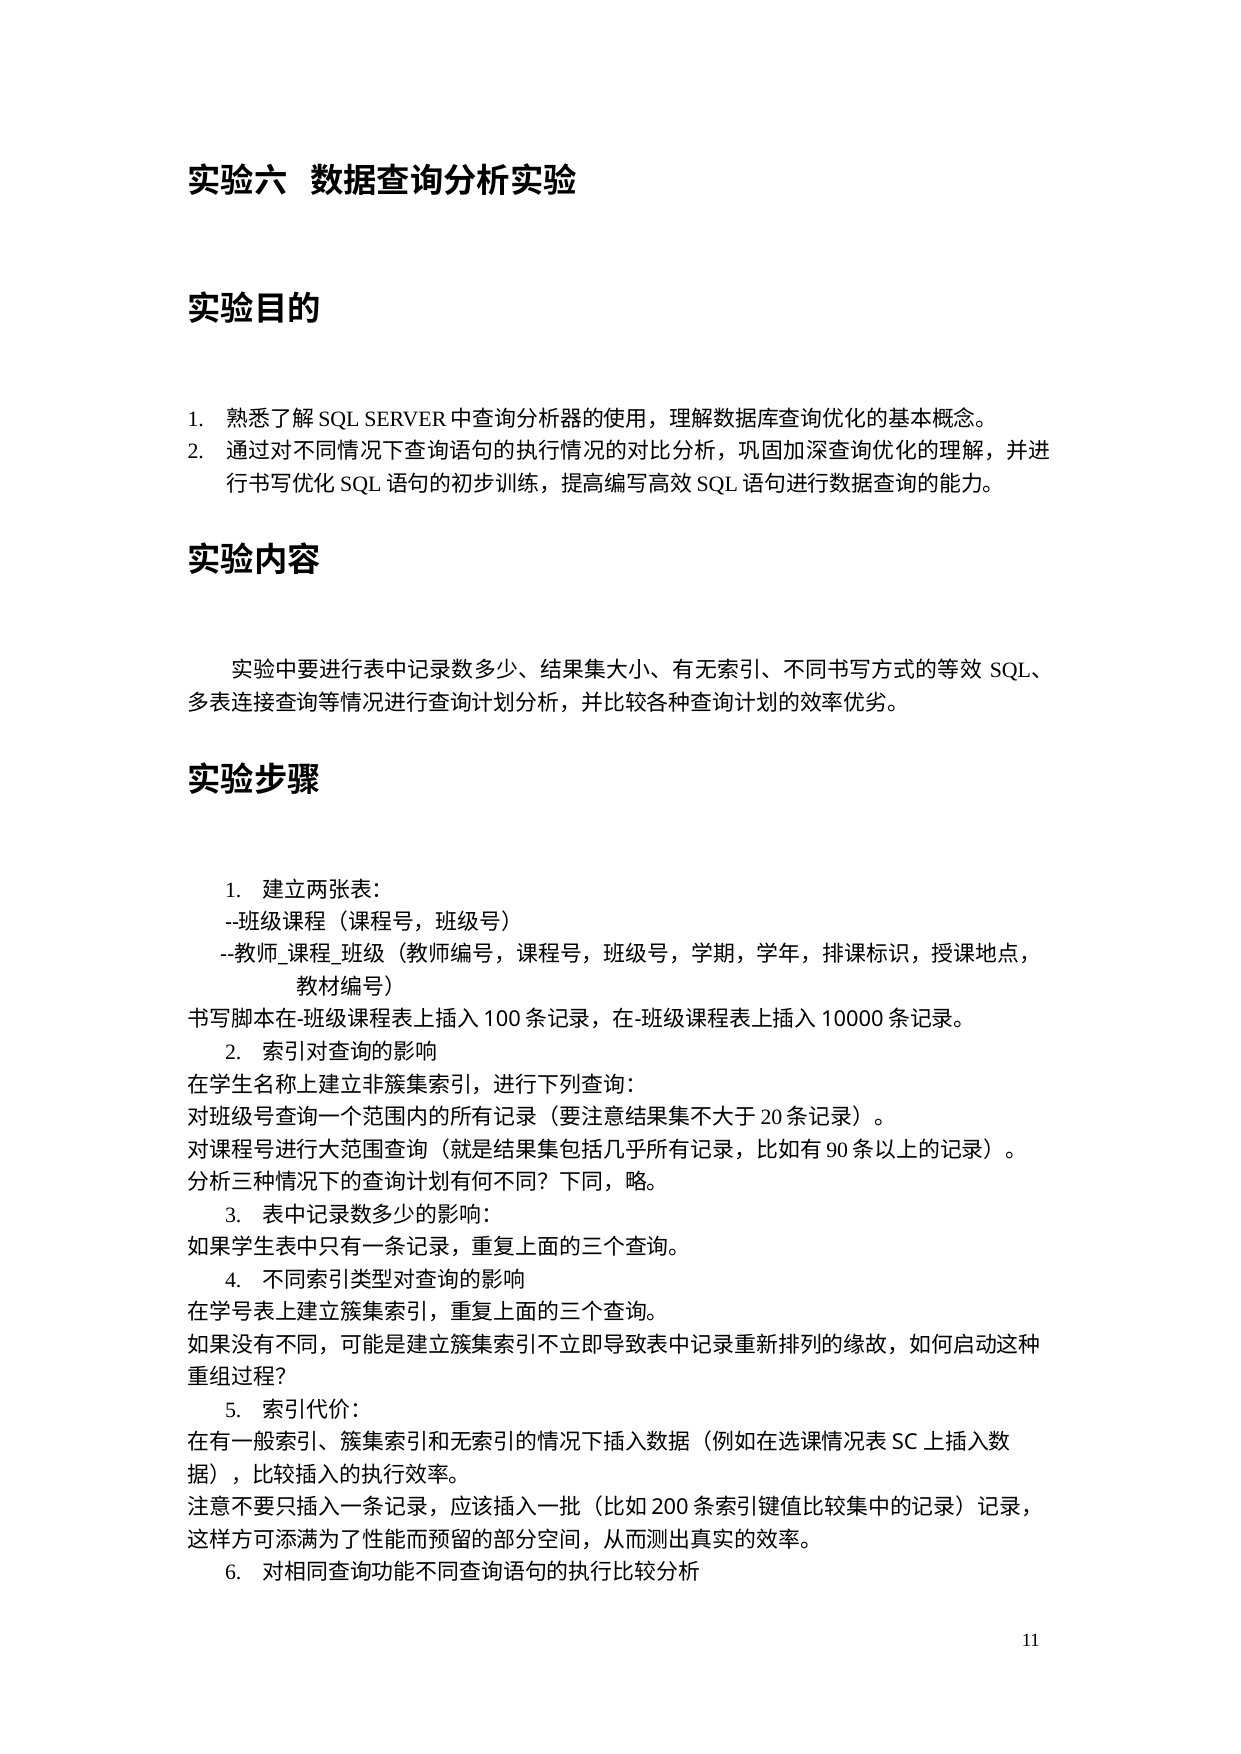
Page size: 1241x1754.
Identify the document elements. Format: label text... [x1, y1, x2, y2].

subtitle 实验内容 [187, 525, 1053, 590]
text 在有一般索引、簇集索引和无索引的情况下插入数据（例如在选课情况表SC 上插入数据），比较插入的执行效率。 [187, 1424, 1053, 1489]
list 通过对不同情况下查询语句的执行情况的对比分析，巩固加深查询优化的理解，并进行书写优化SQL语句的初步训练，提高编写高效SQL语句进行数据查询的能力。 [187, 433, 1053, 498]
text 实验中要进行表中记录数多少、结果集大小、有无索引、不同书写方式的等效SQL、多表连接查询等情况进行查询计划分析，并比较各种查询计划的效率优劣。 [187, 652, 1053, 717]
text 书写脚本在-班级课程表上插入100条记录，在-班级课程表上插入10000条记录。 [187, 1001, 1053, 1034]
list 对相同查询功能不同查询语句的执行比较分析 [225, 1554, 1053, 1586]
text --教师_课程_班级（教师编号，课程号，班级号，学期，学年，排课标识，授课地点，教材编号） [220, 936, 1053, 1001]
text 如果没有不同，可能是建立簇集索引不立即导致表中记录重新排列的缘故，如何启动这种重组过程？ [187, 1326, 1053, 1391]
text --班级课程（课程号，班级号） [225, 904, 1053, 936]
text 在学号表上建立簇集索引，重复上面的三个查询。 [187, 1294, 1053, 1326]
text 分析三种情况下的查询计划有何不同？下同，略。 [187, 1164, 1053, 1196]
text 在学生名称上建立非簇集索引，进行下列查询： [187, 1066, 1053, 1099]
list 索引对查询的影响 [225, 1034, 1053, 1066]
subtitle 实验目的 [187, 273, 1053, 338]
text 对课程号进行大范围查询（就是结果集包括几乎所有记录，比如有90条以上的记录）。 [187, 1131, 1053, 1164]
list 不同索引类型对查询的影响 [225, 1261, 1053, 1294]
subtitle 实验步骤 [187, 744, 1053, 809]
list 建立两张表： [225, 871, 1053, 904]
list 表中记录数多少的影响： [225, 1196, 1053, 1229]
text 对班级号查询一个范围内的所有记录（要注意结果集不大于20条记录）。 [187, 1099, 1053, 1131]
list 索引代价： [225, 1391, 1053, 1424]
list 熟悉了解SQL SERVER中查询分析器的使用，理解数据库查询优化的基本概念。 [187, 400, 1053, 433]
subtitle 实验六 数据查询分析实验 [187, 146, 1053, 211]
text 如果学生表中只有一条记录，重复上面的三个查询。 [187, 1229, 1053, 1261]
text 注意不要只插入一条记录，应该插入一批（比如200条索引键值比较集中的记录）记录，这样方可添满为了性能而预留的部分空间，从而测出真实的效率。 [187, 1489, 1053, 1554]
